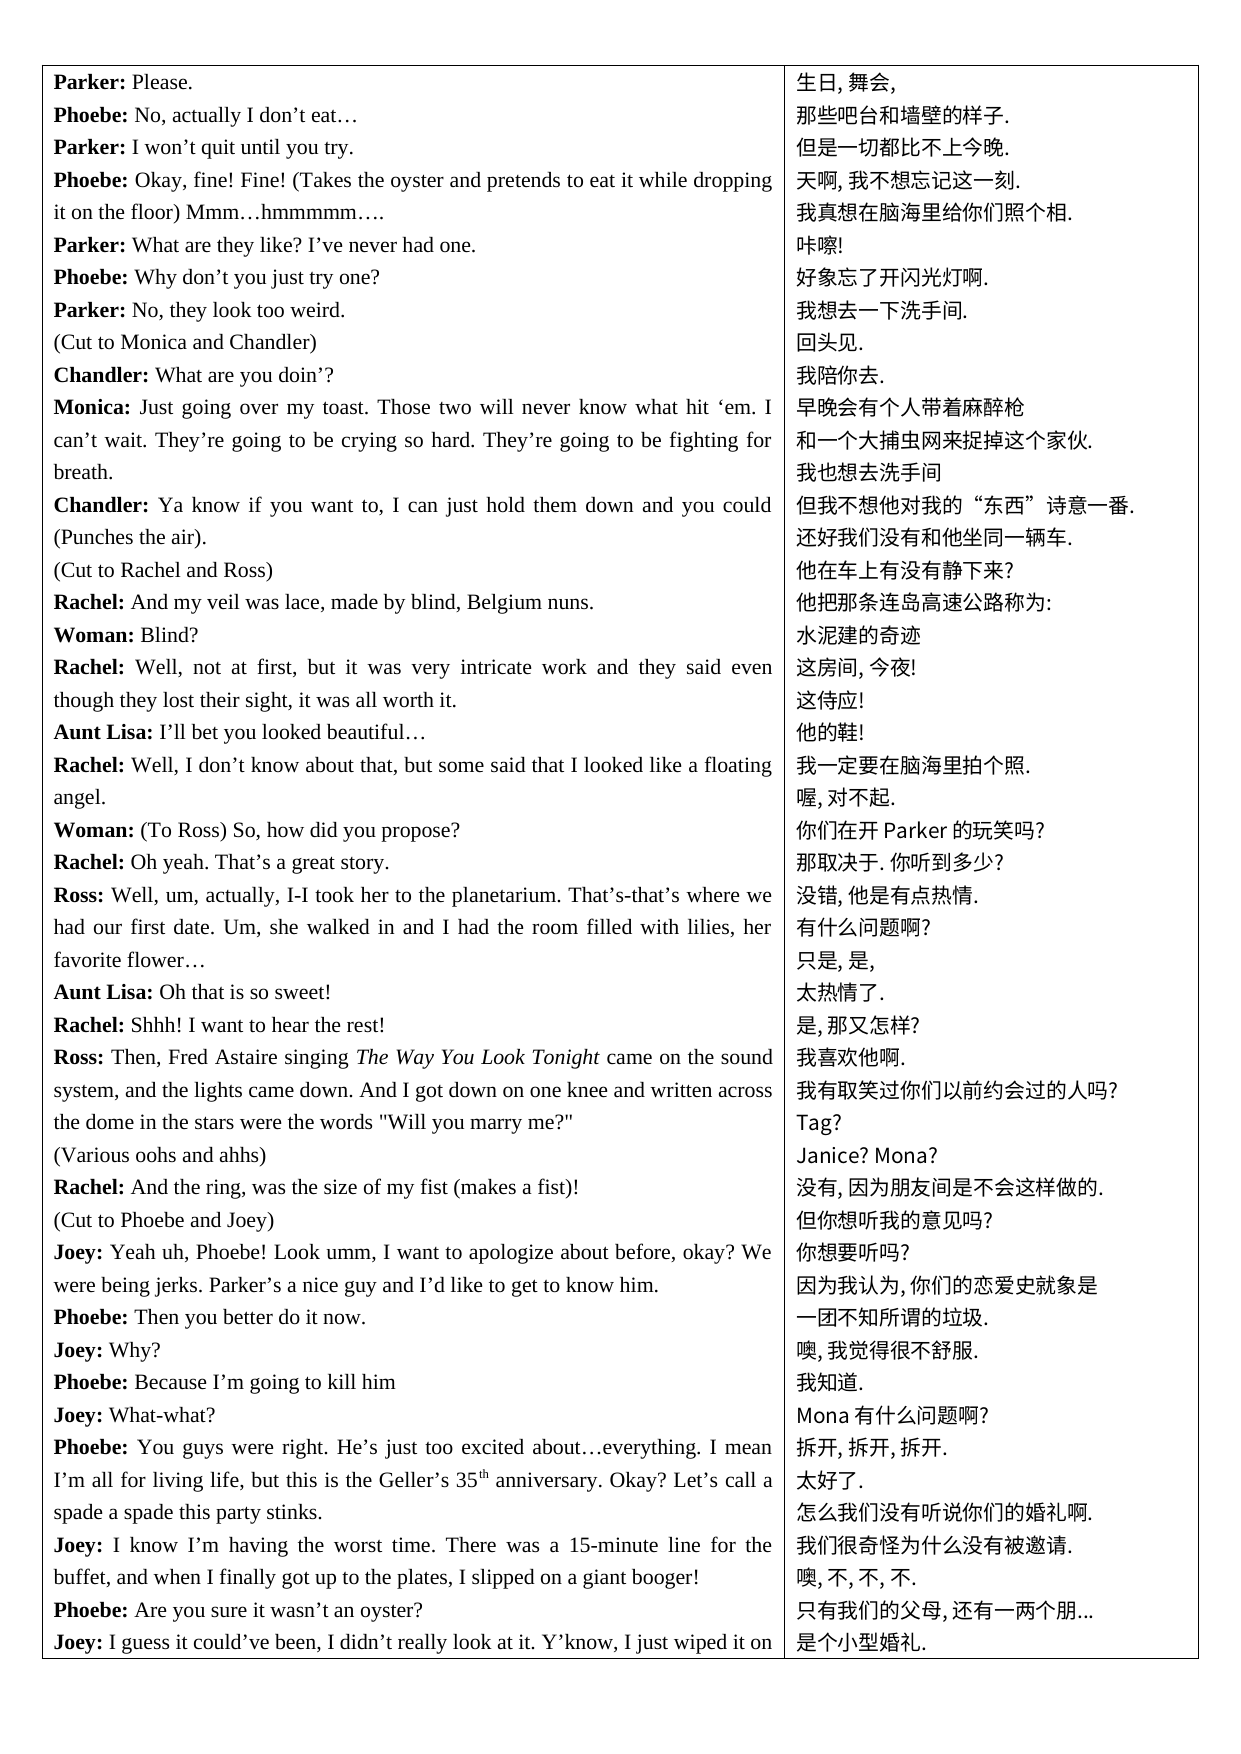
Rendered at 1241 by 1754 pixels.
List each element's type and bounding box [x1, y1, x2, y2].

table_header [43, 66, 784, 1658]
table_header [785, 66, 1198, 1658]
